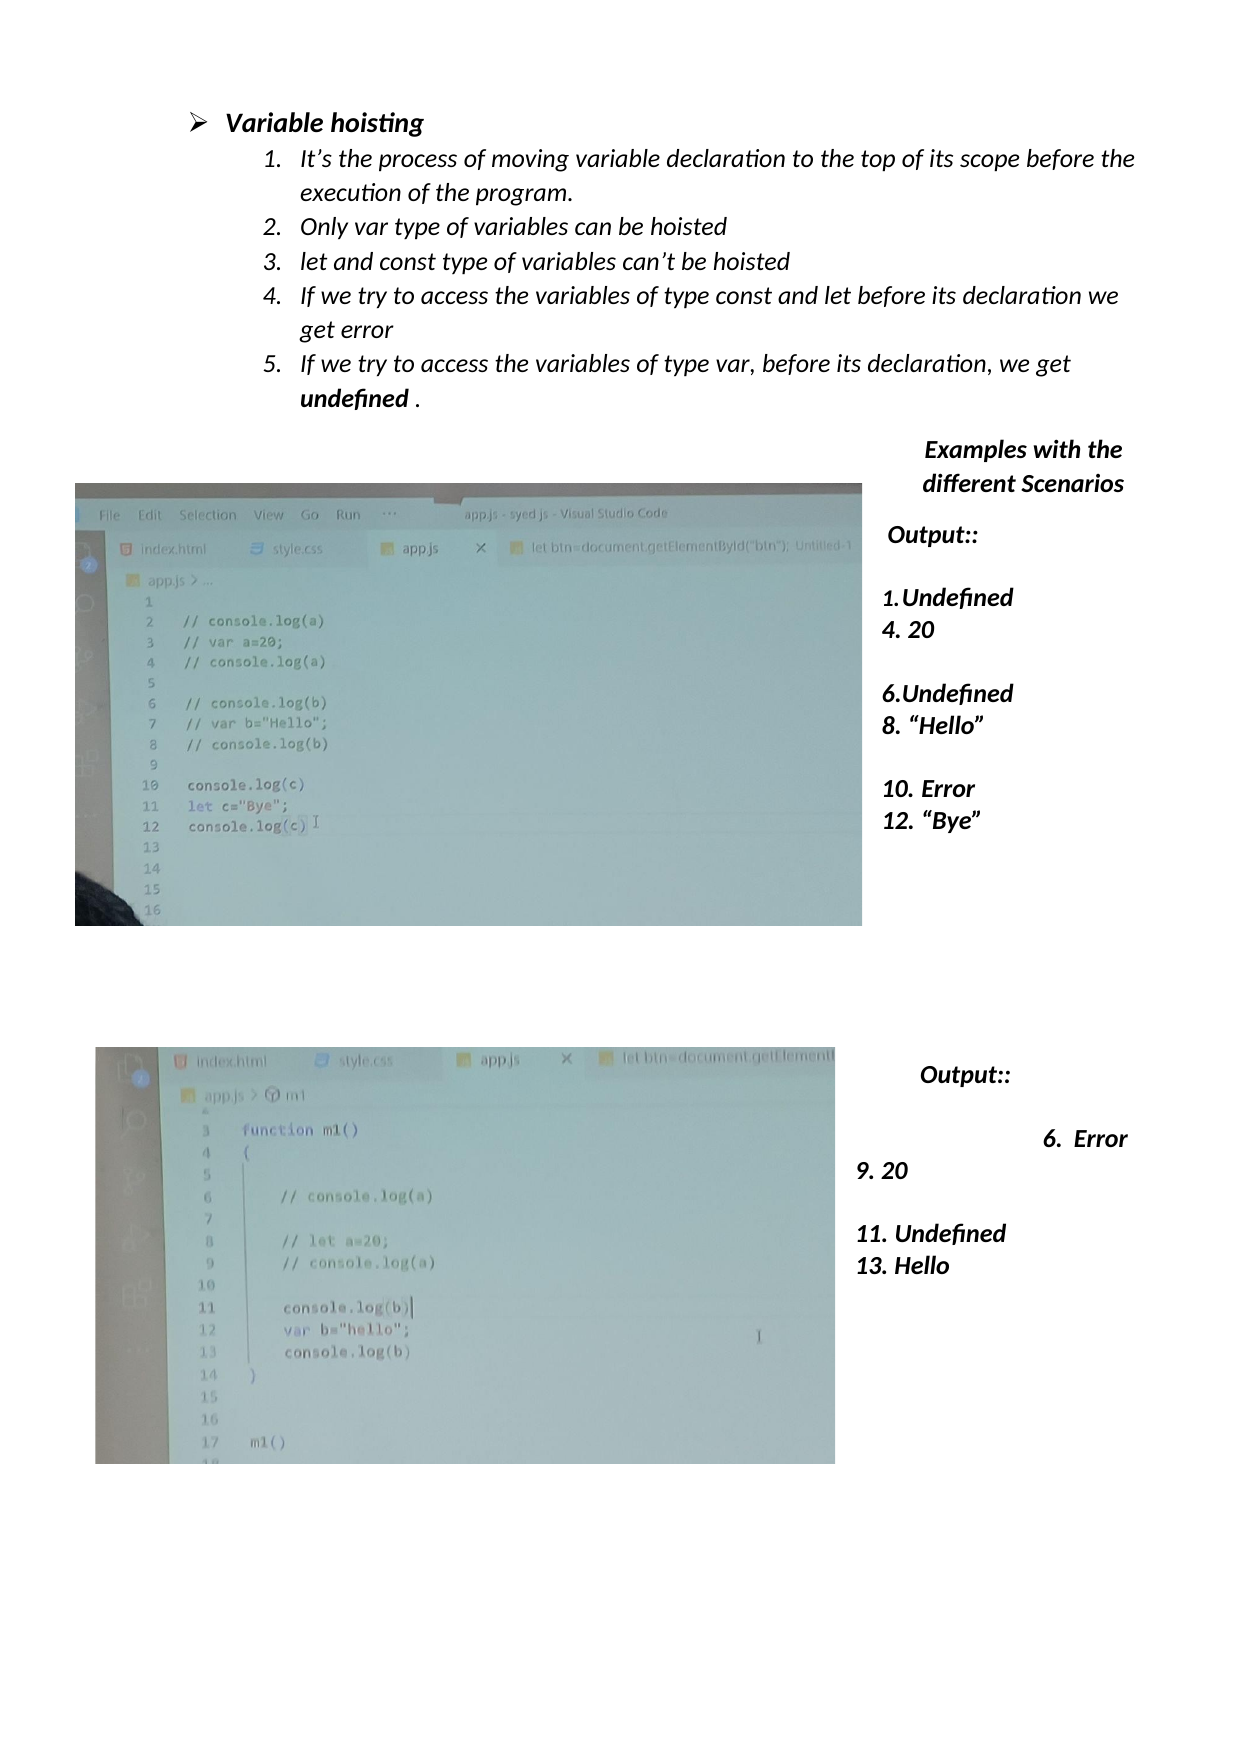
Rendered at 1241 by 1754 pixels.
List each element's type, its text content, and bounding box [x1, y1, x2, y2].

text 8. “Hello” [881, 709, 1198, 741]
list Undefined [855, 1217, 1198, 1249]
text 12. “Bye” [881, 804, 1198, 836]
text 9. 20 [855, 1154, 1198, 1186]
list If we try to access the variables of type const and let before its declaration we get error [262, 279, 1157, 345]
text Examples with the different Scenarios [922, 433, 1125, 499]
list It’s the process of moving variable declaration to the top of its scope before the [262, 142, 1198, 173]
picture [95, 1047, 836, 1464]
list Only var type of variables can be hoisted [262, 211, 1198, 242]
text undefined . [300, 382, 1198, 414]
text 13. Hello [855, 1249, 1198, 1281]
list Undefined 4. 20 [881, 581, 1014, 645]
text execution of the program. [300, 176, 1198, 208]
text Output:: [887, 518, 1198, 550]
text 6.Undefined [881, 677, 1198, 709]
list let and const type of variables can’t be hoisted [262, 245, 1198, 277]
text Output:: [920, 1058, 1198, 1090]
picture [75, 483, 863, 926]
subtitle Variable hoisting [187, 105, 1198, 139]
text 6. Error [1042, 1122, 1198, 1154]
list Error [881, 772, 1198, 804]
list If we try to access the variables of type var, before its declaration, we get [262, 348, 1198, 379]
